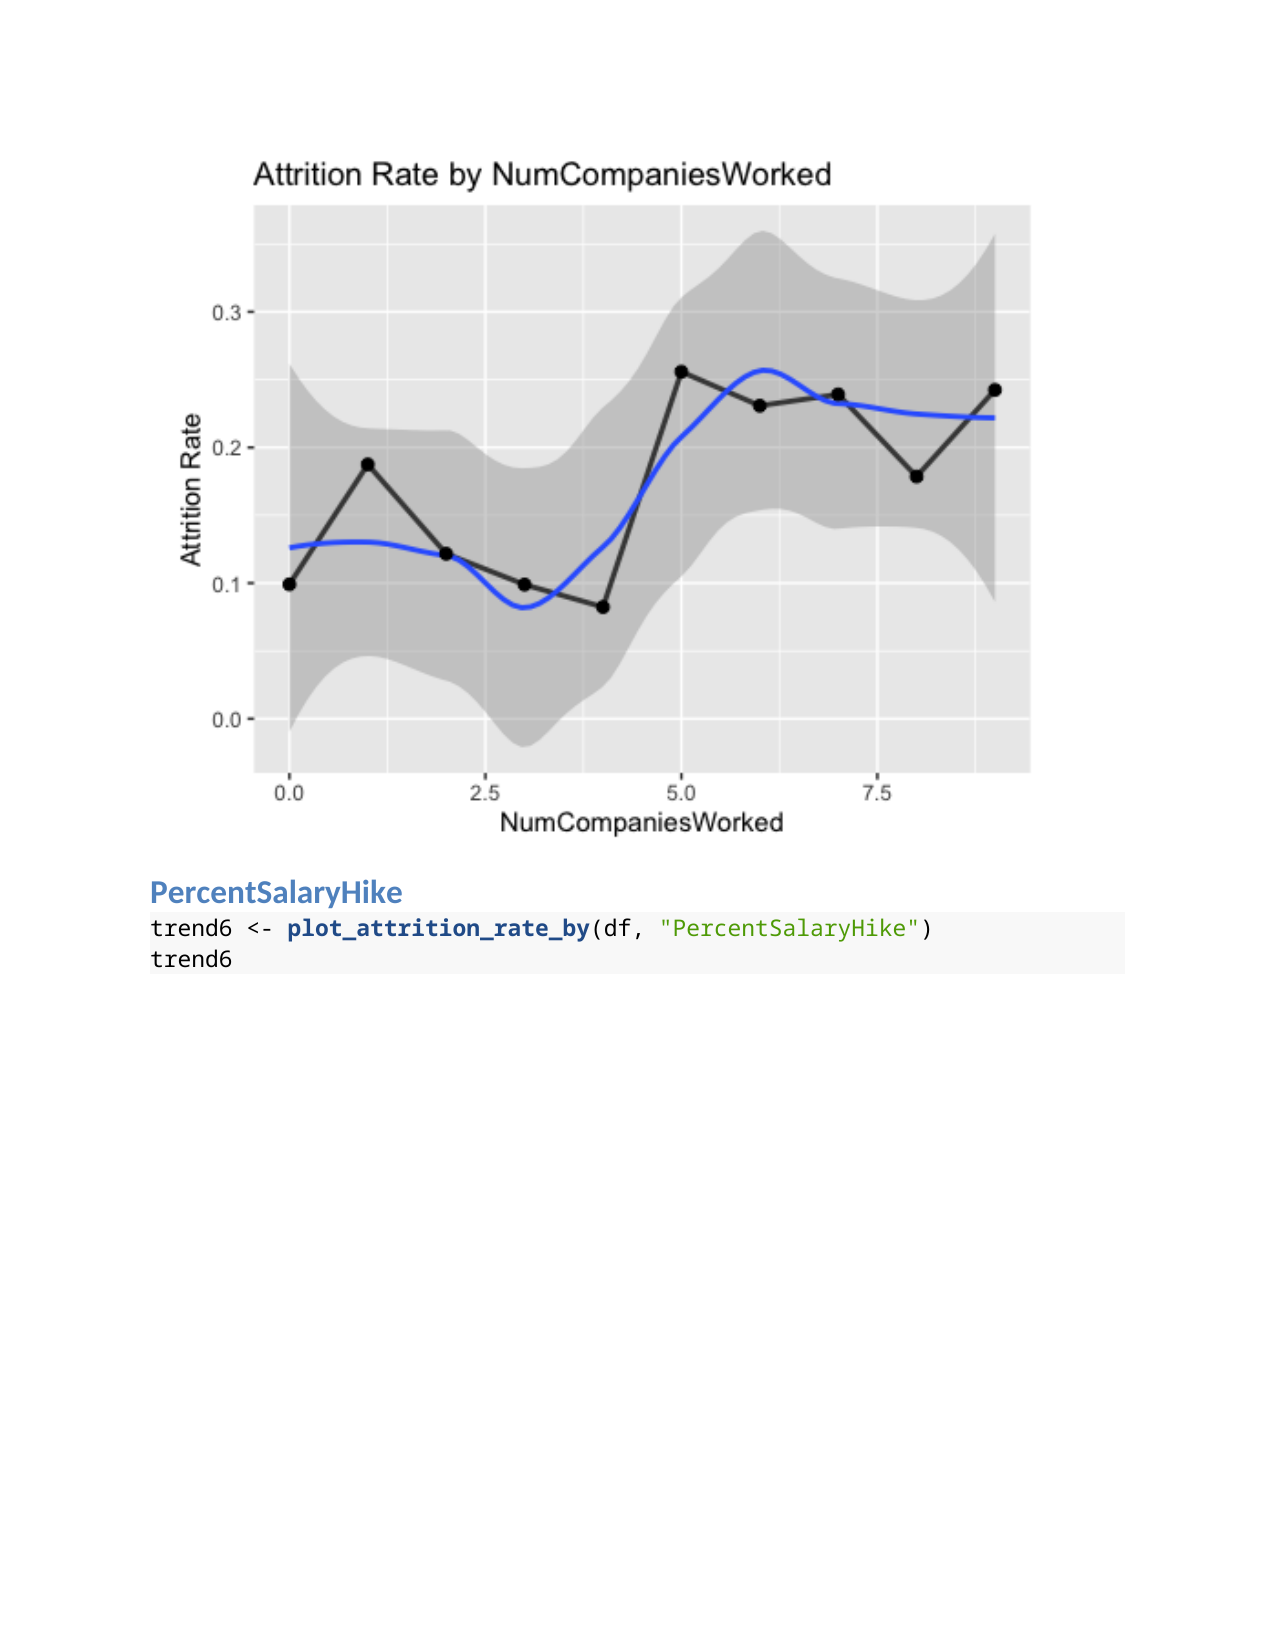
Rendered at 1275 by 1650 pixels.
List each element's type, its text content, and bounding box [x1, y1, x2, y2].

picture [168, 150, 1044, 850]
subtitle PercentSalaryHike [150, 871, 1125, 912]
text trend6 <- plot_attrition_rate_by(df, "PercentSalaryHike") trend6 [232, 912, 1125, 974]
